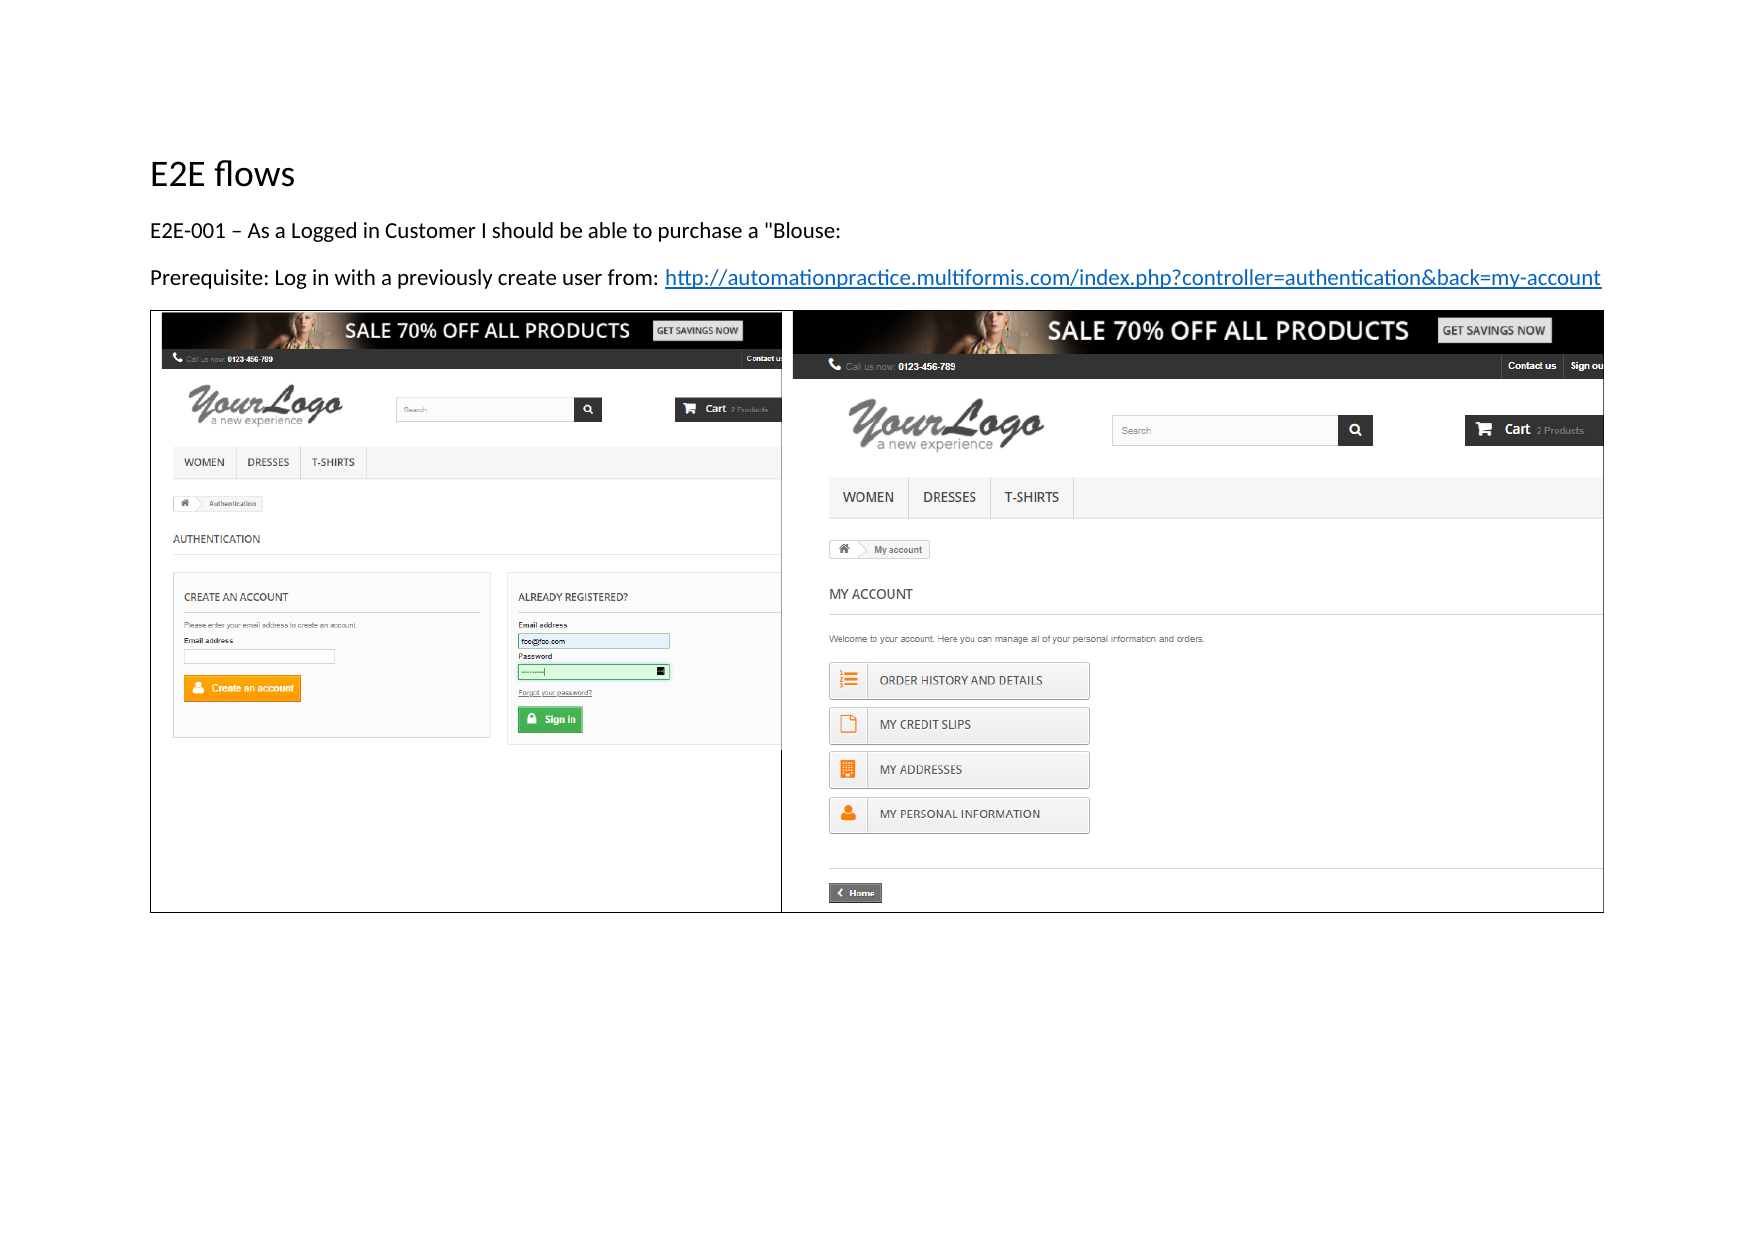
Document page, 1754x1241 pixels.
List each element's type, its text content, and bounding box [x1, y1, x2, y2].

text E2E flows [150, 150, 1604, 196]
text E2E-001 – As a Logged in Customer I should be able to purchase a "Blouse: [150, 216, 1604, 244]
table_header [782, 311, 792, 912]
picture [161, 311, 782, 750]
table_header [151, 311, 781, 912]
picture [792, 311, 1604, 912]
text Prerequisite: Log in with a previously create user from: http://automationpractice.multiformis.com/index.php?controller=authentication&back=my-account [150, 263, 1604, 291]
